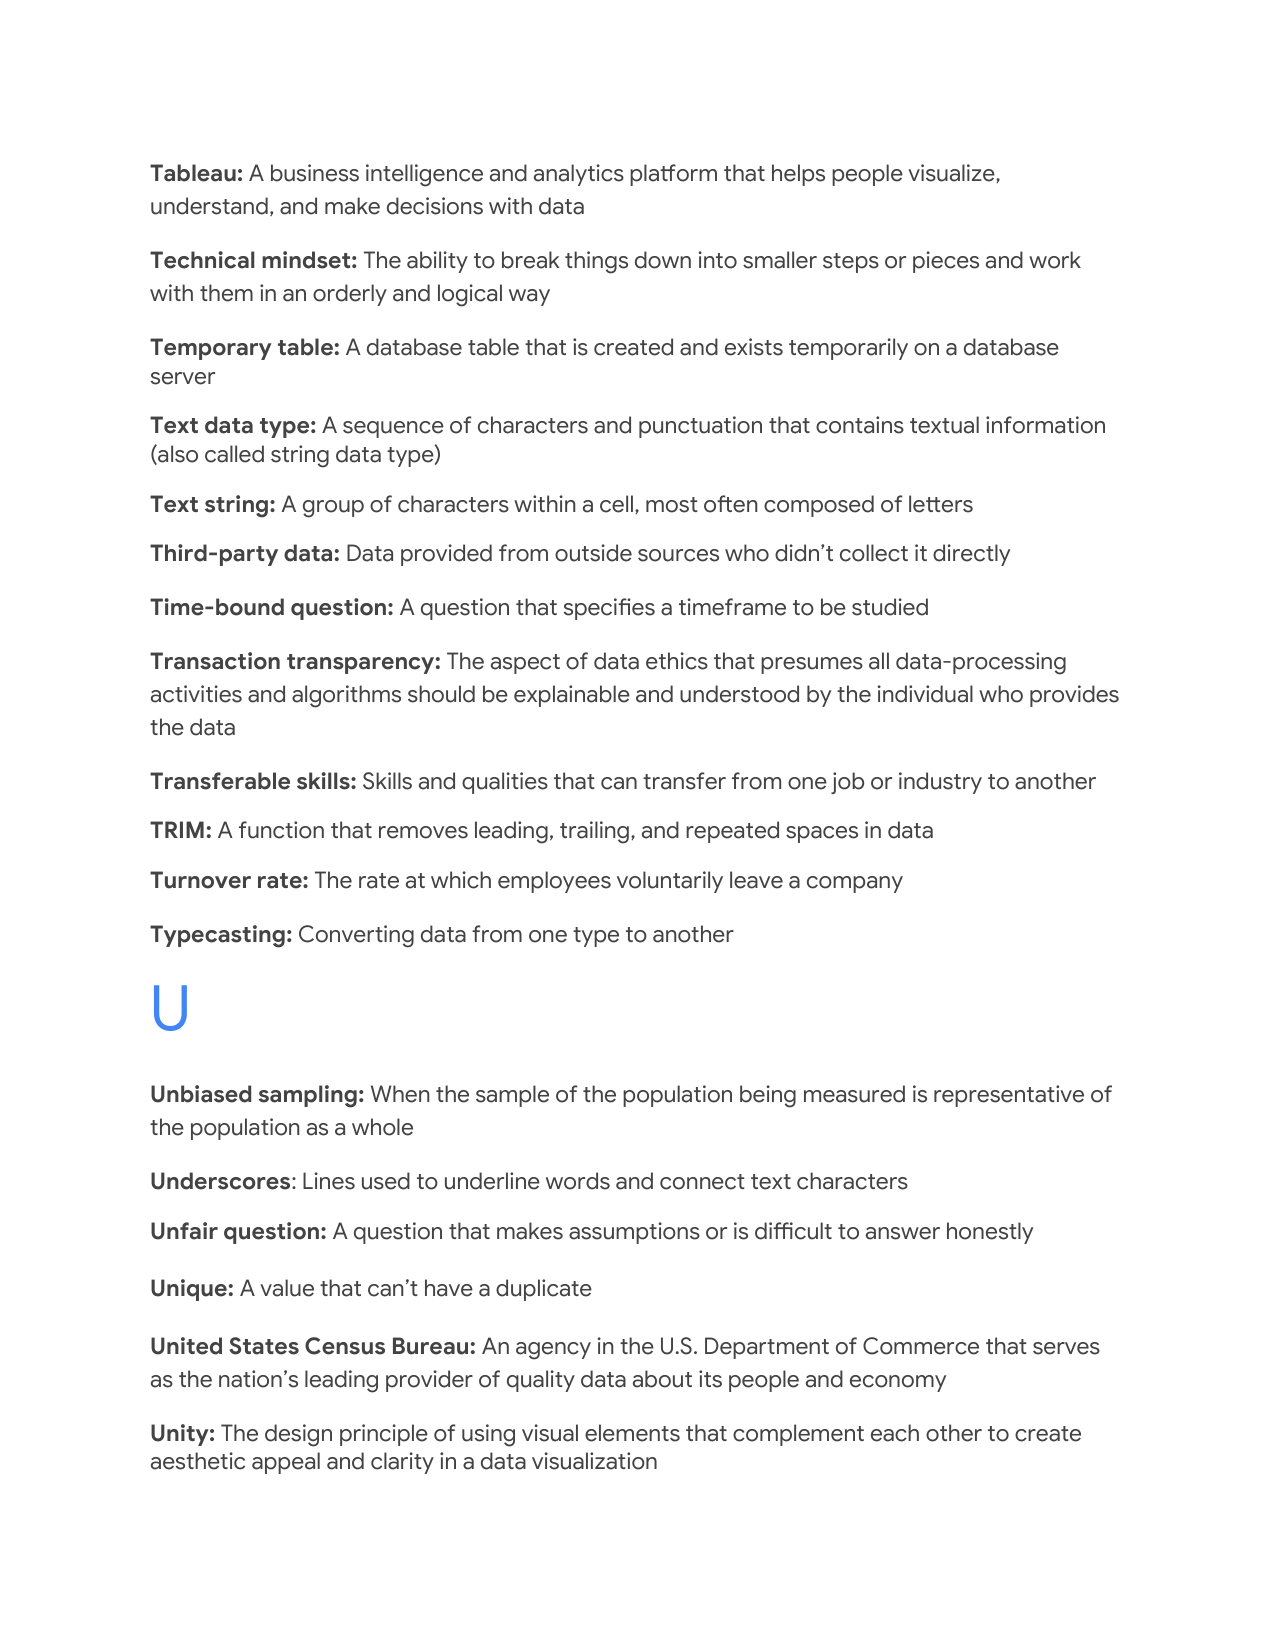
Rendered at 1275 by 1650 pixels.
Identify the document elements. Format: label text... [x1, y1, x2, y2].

text United States Census Bureau: An agency in the U.S. Department of Commerce that serves as the nation’s leading provider of quality data about its people and economy [150, 1332, 1125, 1394]
text Underscores: Lines used to underline words and connect text characters [150, 1167, 1125, 1196]
text Text string: A group of characters within a cell, most often composed of letters [150, 490, 1125, 519]
text Unbiased sampling: When the sample of the population being measured is representative of the population as a whole [150, 1081, 1125, 1142]
text Text data type: A sequence of characters and punctuation that contains textual information (also called string data type) [150, 412, 1125, 469]
text Unique: A value that can’t have a duplicate [150, 1274, 1125, 1303]
text Transferable skills: Skills and qualities that can transfer from one job or industry to another [150, 767, 1125, 796]
text Tableau: A business intelligence and analytics platform that helps people visualize, understand, and make decisions with data [150, 159, 1125, 221]
text Typecasting: Converting data from one type to another [150, 920, 1125, 949]
text Unfair question: A question that makes assumptions or is difficult to answer honestly [150, 1217, 1125, 1246]
text Turnover rate: The rate at which employees voluntarily leave a company [150, 866, 1125, 895]
text Technical mindset: The ability to break things down into smaller steps or pieces and work with them in an orderly and logical way [150, 246, 1125, 308]
text U [150, 970, 1125, 1048]
text Time-bound question: A question that specifies a timeframe to be studied [150, 593, 1125, 622]
text TRIM: A function that removes leading, trailing, and repeated spaces in data [150, 817, 1125, 846]
text Transaction transparency: The aspect of data ethics that presumes all data-processing activities and algorithms should be explainable and understood by the individual who provides the data [150, 647, 1125, 742]
text Third-party data: Data provided from outside sources who didn’t collect it directly [150, 539, 1125, 568]
text Unity: The design principle of using visual elements that complement each other to create aesthetic appeal and clarity in a data visualization [150, 1419, 1125, 1476]
text Temporary table: A database table that is created and exists temporarily on a database server [150, 333, 1125, 391]
